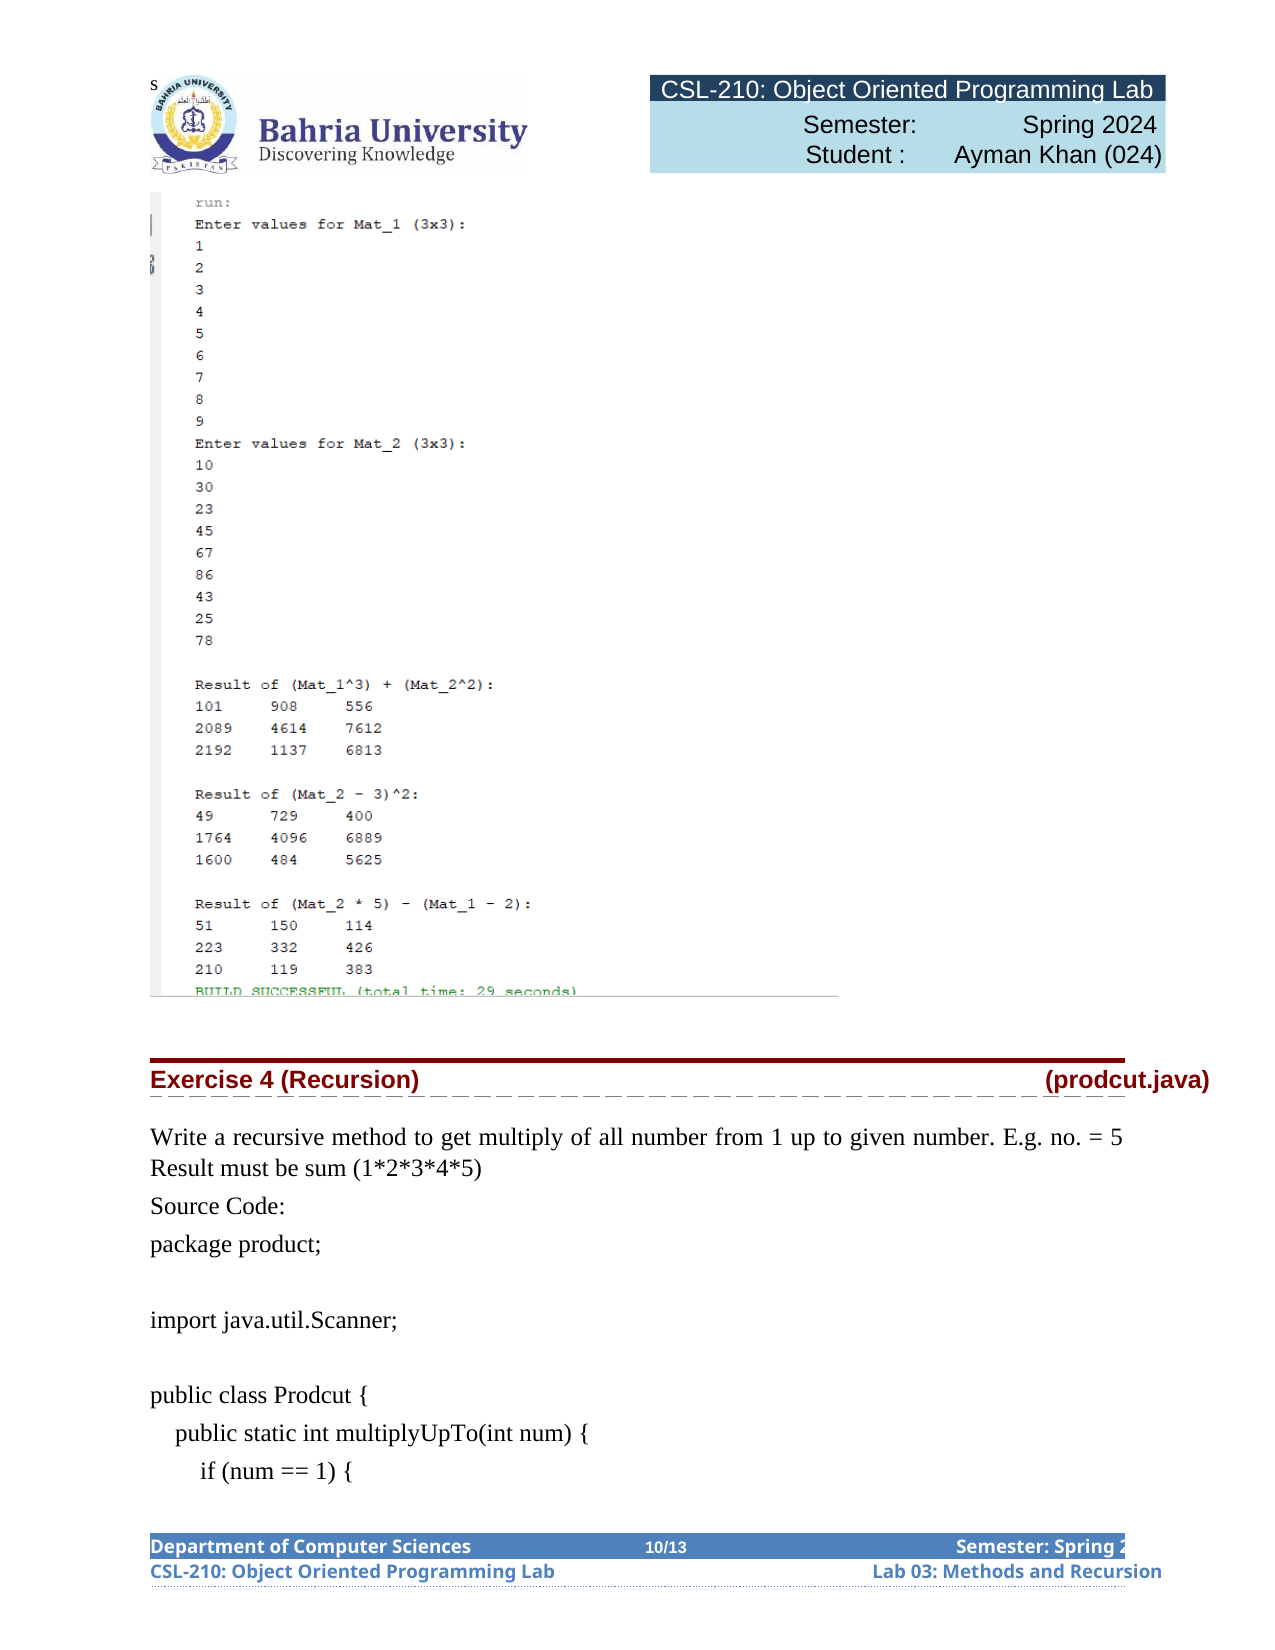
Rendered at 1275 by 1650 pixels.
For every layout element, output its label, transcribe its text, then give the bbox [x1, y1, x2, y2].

text public class Prodcut { [150, 1380, 1125, 1409]
picture [150, 75, 528, 174]
picture [150, 192, 839, 997]
text Exercise 4 (Recursion) (prodcut.java) [150, 1063, 1125, 1097]
text Write a recursive method to get multiply of all number from 1 up to given number. E.g. no. = 5 Result must be sum (1*2*3*4*5) [150, 1122, 1125, 1182]
text if (num == 1) { [150, 1456, 1125, 1485]
text Source Code: [150, 1191, 1125, 1220]
text import java.util.Scanner; [150, 1305, 1125, 1333]
text public static int multiplyUpTo(int num) { [150, 1418, 1125, 1447]
text package product; [150, 1229, 1125, 1258]
